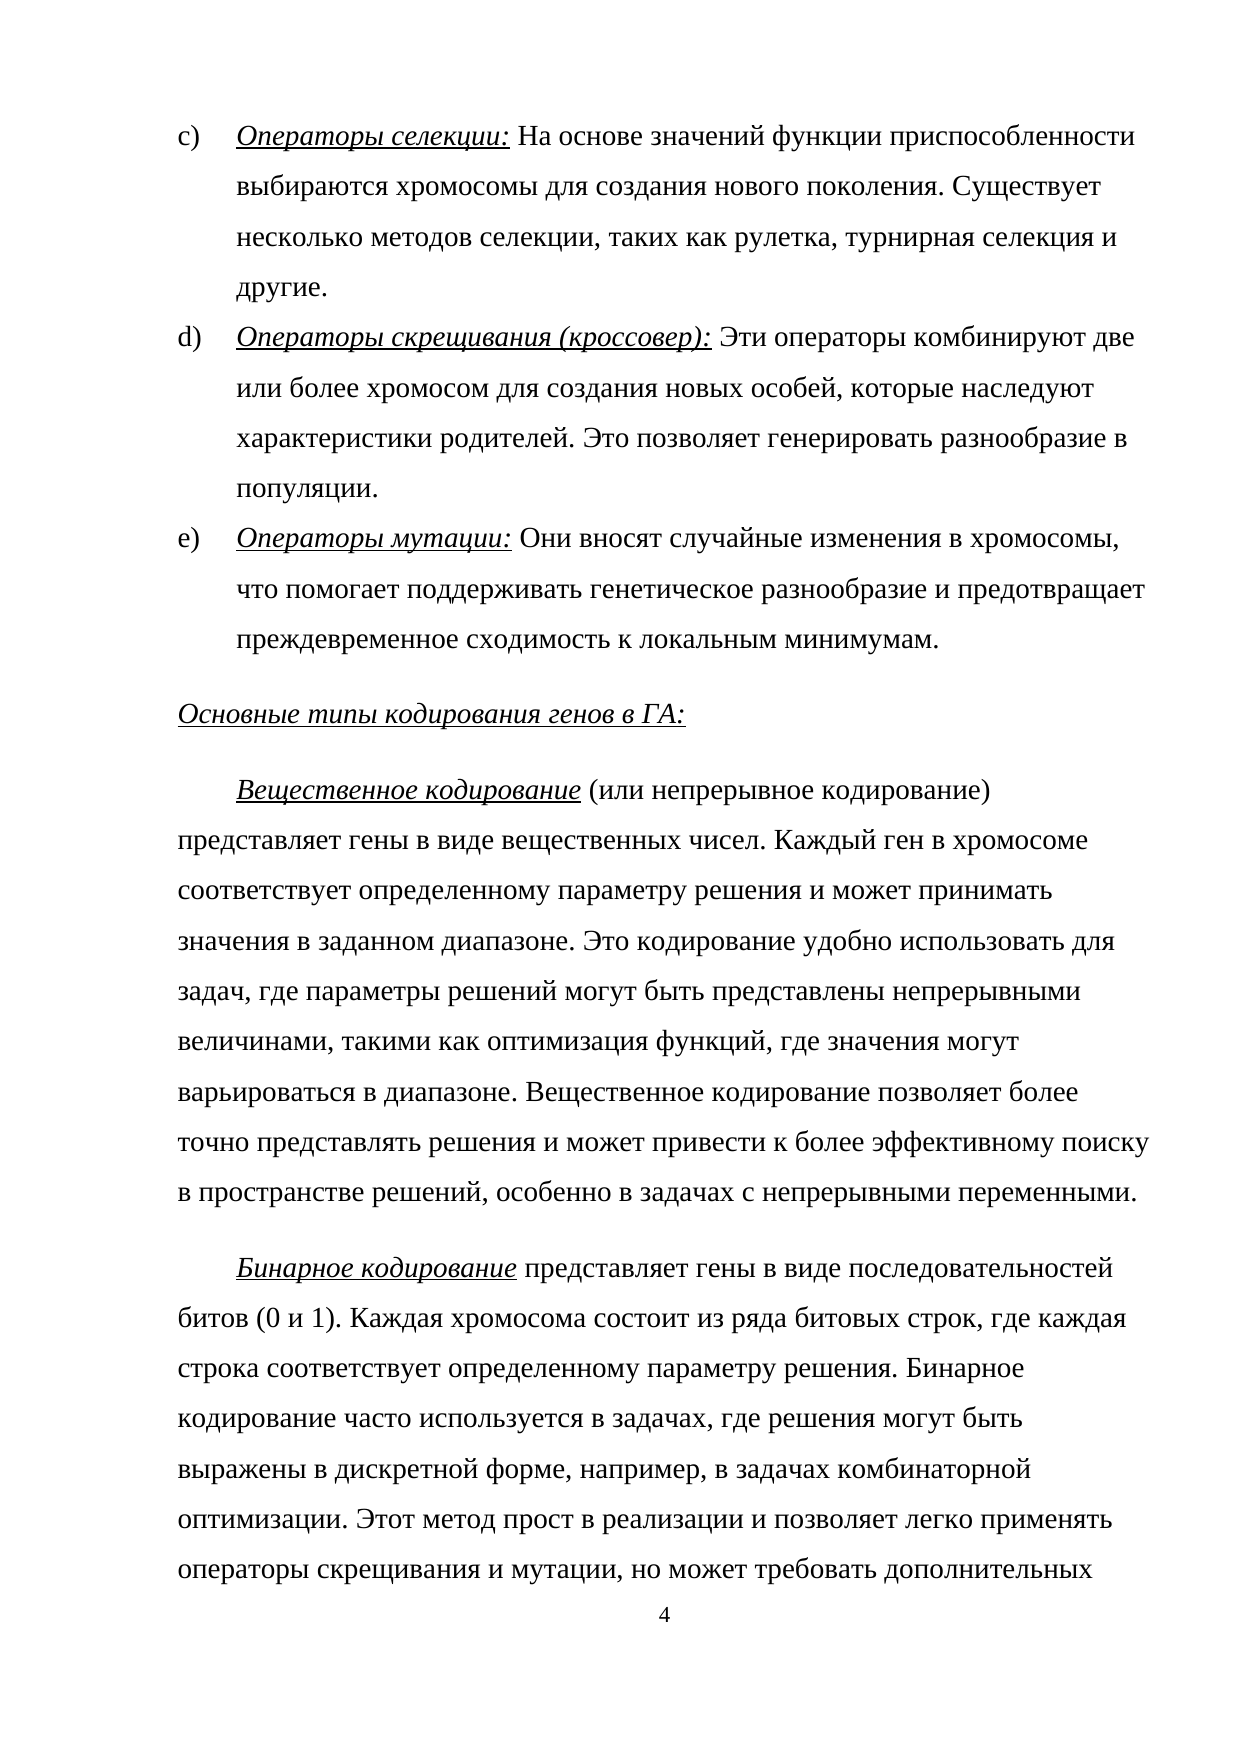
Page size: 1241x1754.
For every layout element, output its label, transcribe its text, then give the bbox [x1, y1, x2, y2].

list Операторы селекции: На основе значений функции приспособленности выбираются хромосомы для создания нового поколения. Существует несколько методов селекции, таких как рулетка, турнирная селекция и другие. [177, 118, 1152, 303]
list Операторы скрещивания (кроссовер): Эти операторы комбинируют две или более хромосом для создания новых особей, которые наследуют характеристики родителей. Это позволяет генерировать разнообразие в популяции. [177, 319, 1152, 504]
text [177, 1250, 1152, 1585]
text Основные типы кодирования генов в ГА: [177, 697, 1152, 730]
text Вещественное кодирование (или непрерывное кодирование) представляет гены в виде вещественных чисел. Каждый ген в хромосоме соответствует определенному параметру решения и может принимать значения в заданном диапазоне. Это кодирование удобно использовать для задач, где параметры решений могут быть представлены непрерывными величинами, такими как оптимизация функций, где значения могут варьироваться в диапазоне. Вещественное кодирование позволяет более точно представлять решения и может привести к более эффективному поиску в пространстве решений, особенно в задачах с непрерывными переменными. [177, 772, 1152, 1208]
list Операторы мутации: Они вносят случайные изменения в хромосомы, что помогает поддерживать генетическое разнообразие и предотвращает преждевременное сходимость к локальным минимумам. [177, 521, 1152, 655]
